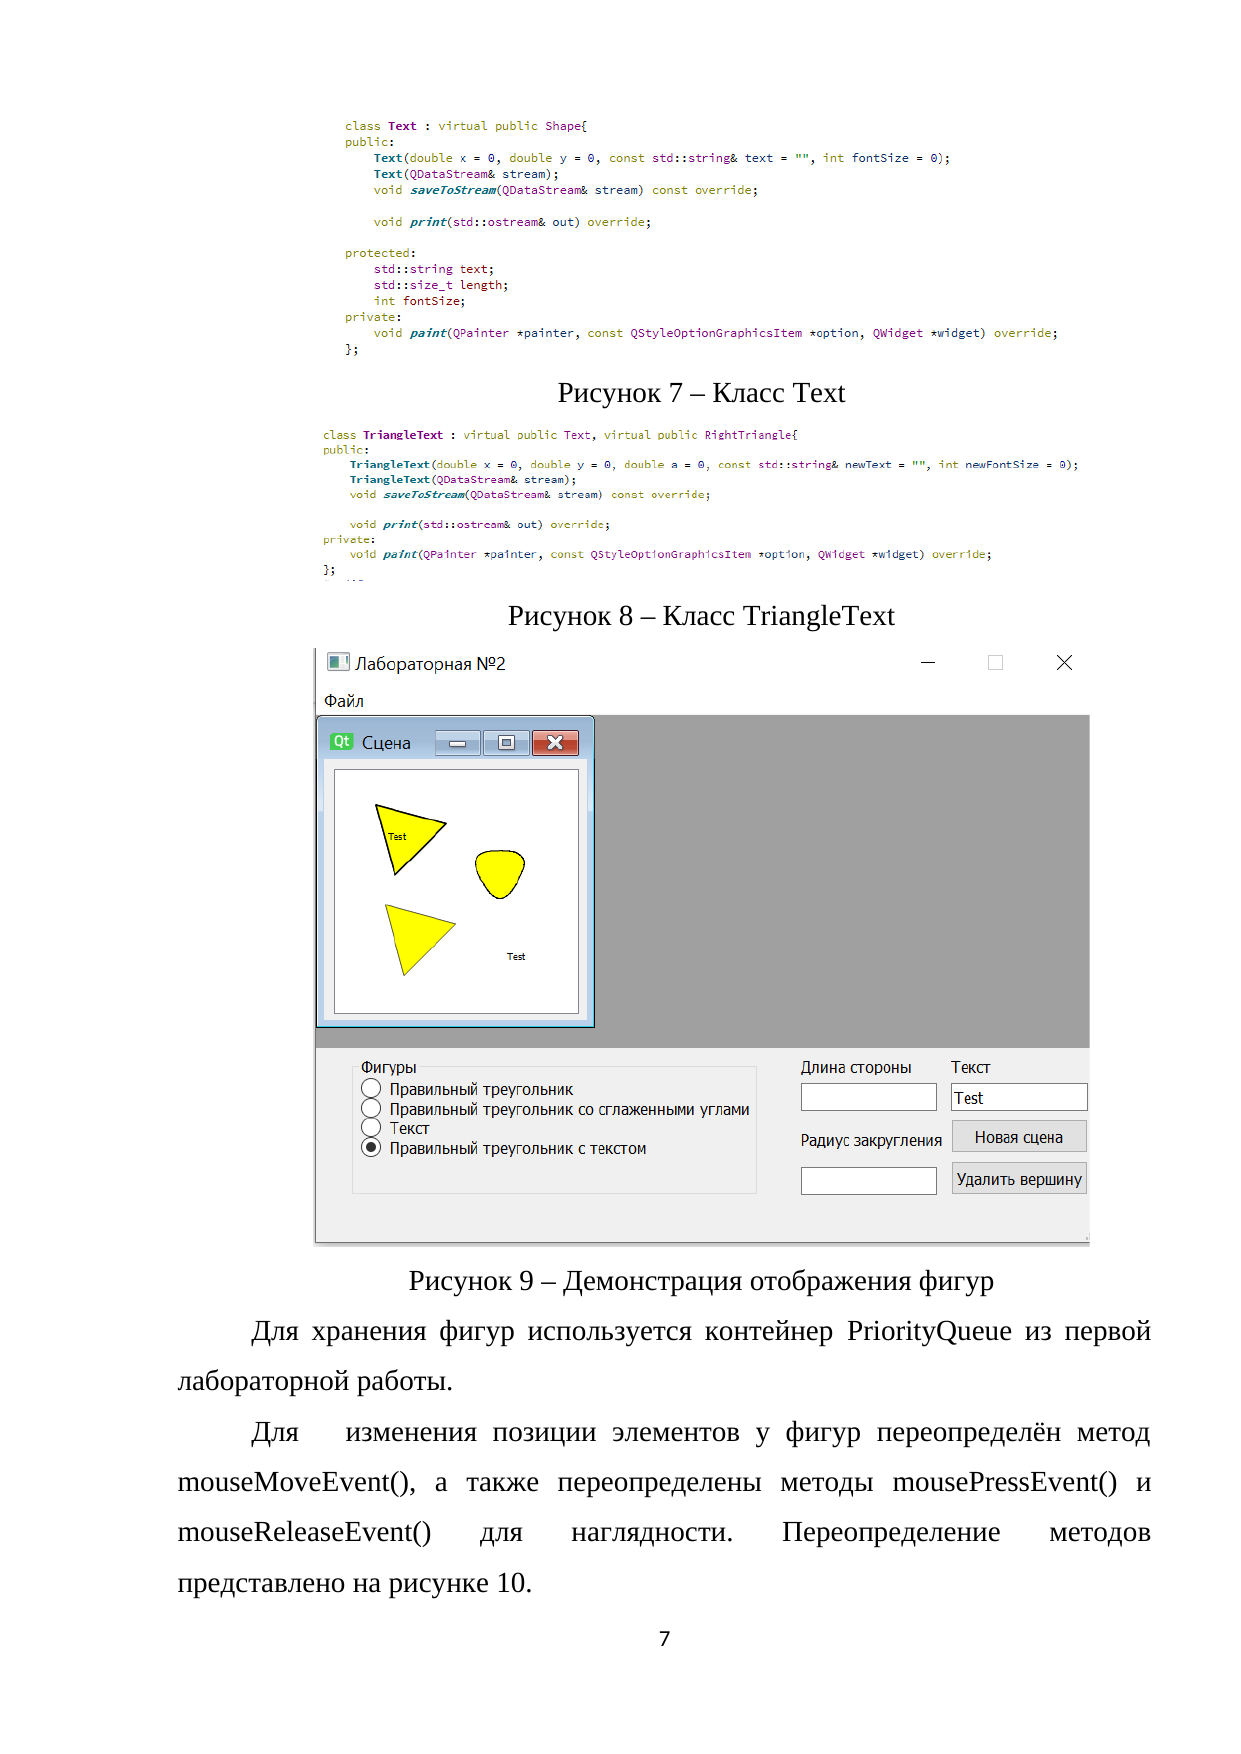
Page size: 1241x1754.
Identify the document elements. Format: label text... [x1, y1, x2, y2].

text Рисунок 9 – Демонстрация отображения фигур [177, 1263, 1152, 1296]
picture [341, 118, 1062, 359]
text Для хранения фигур используется контейнер PriorityQueue из первой лабораторной работы. [177, 1313, 1152, 1397]
picture [313, 648, 1090, 1247]
picture [315, 425, 1088, 581]
text Рисунок 7 – Класс Text [177, 375, 1152, 409]
text Для изменения позиции элементов у фигур переопределён метод mouseMoveEvent(), а также переопределены методы mousePressEvent() и mouseReleaseEvent() для наглядности. Переопределение методов представлено на рисунке 10. [177, 1414, 1152, 1598]
text Рисунок 8 – Класс TriangleText [177, 598, 1152, 631]
